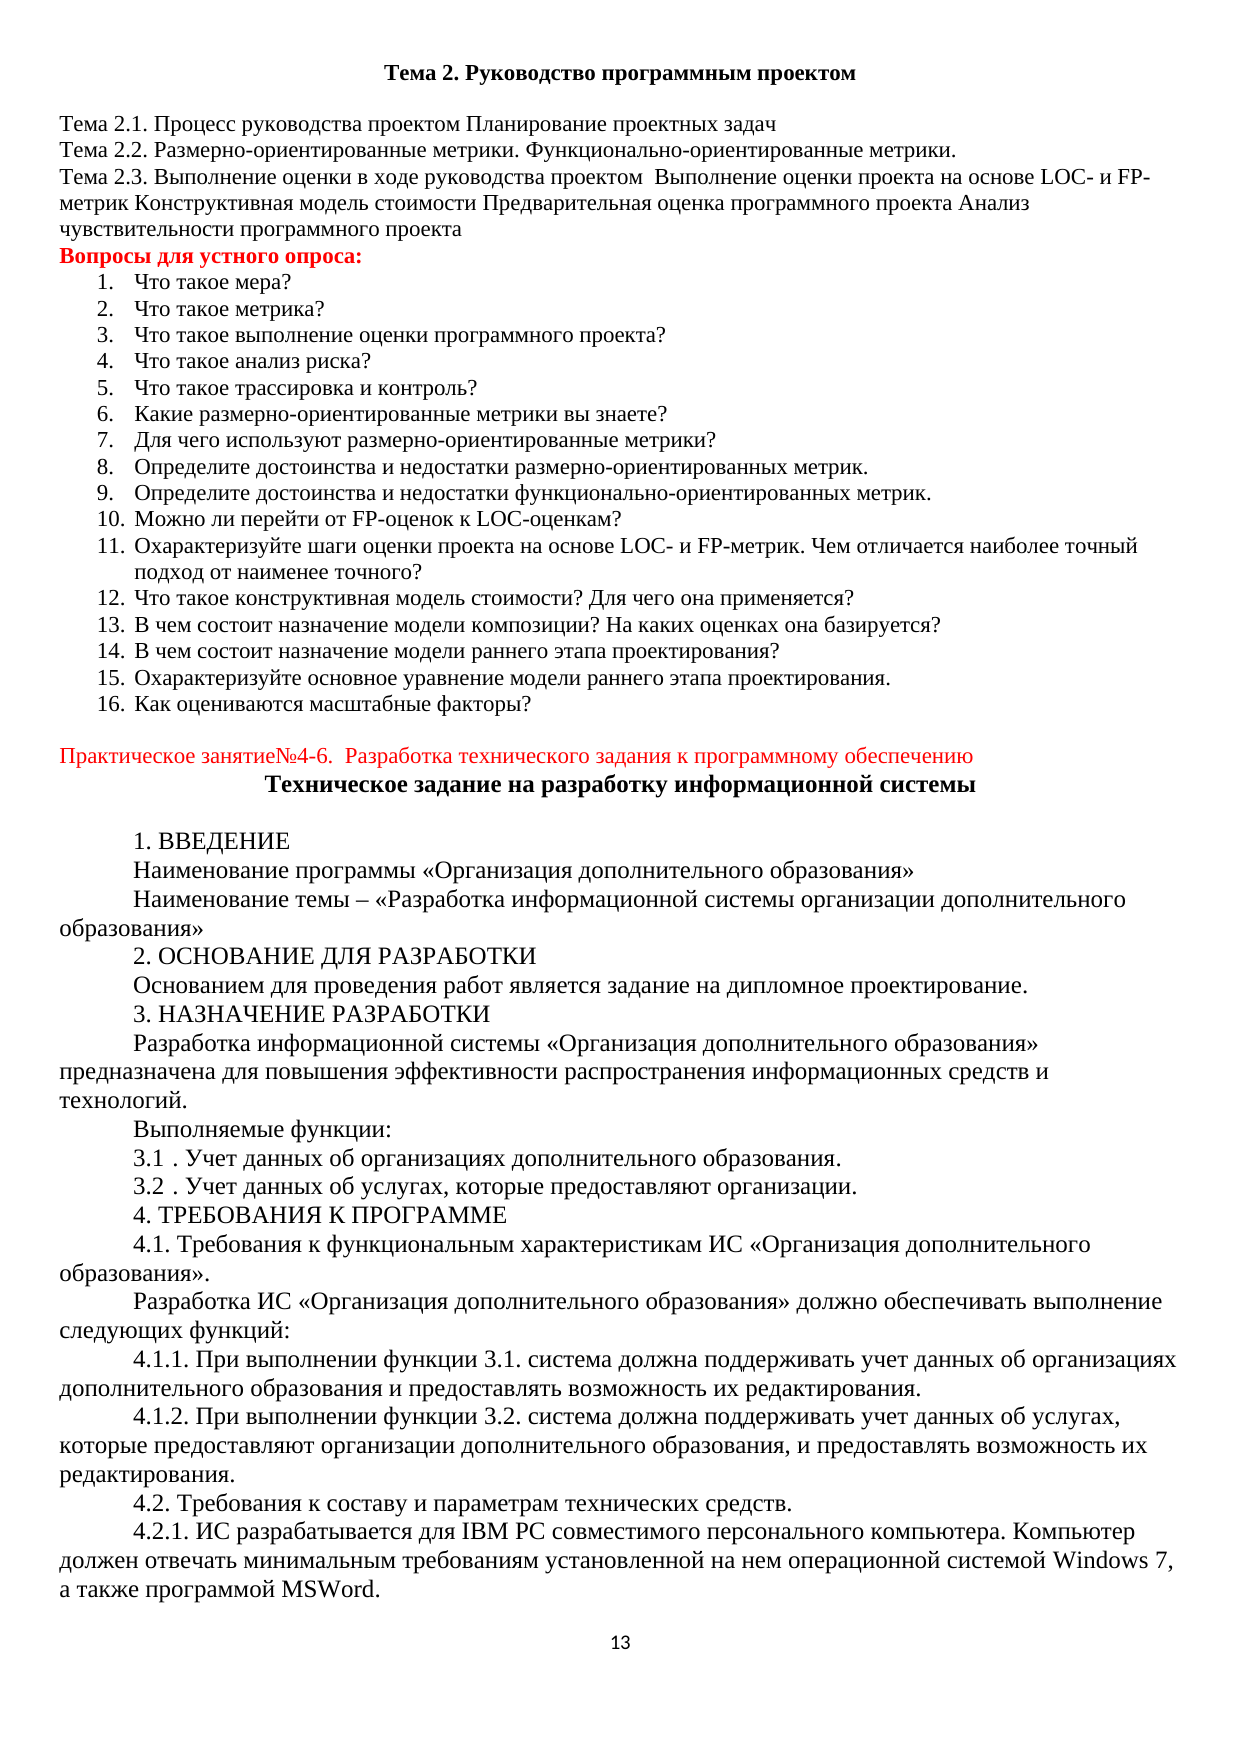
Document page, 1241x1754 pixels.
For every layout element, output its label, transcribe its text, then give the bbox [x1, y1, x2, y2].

text 2. ОСНОВАНИЕ ДЛЯ РАЗРАБОТКИ [59, 941, 1181, 970]
text Вопросы для устного опроса: [59, 242, 1181, 268]
text Наименование программы «Организация дополнительного образования» [59, 855, 1181, 884]
list Что такое метрика? [97, 294, 1181, 321]
text 4. ТРЕБОВАНИЯ К ПРОГРАММЕ [59, 1200, 1181, 1229]
text Разработка информационной системы «Организация дополнительного образования» предназначена для повышения эффективности распространения информационных средств и технологий. [59, 1028, 1181, 1114]
list Что такое анализ риска? [97, 347, 1181, 374]
text 3. НАЗНАЧЕНИЕ РАЗРАБОТКИ [59, 999, 1181, 1028]
text Тема 2.3. Выполнение оценки в ходе руководства проектом Выполнение оценки проекта на основе LOC- и FP-метрик Конструктивная модель стоимости Предварительная оценка программного проекта Анализ чувствительности программного проекта [59, 163, 1181, 242]
text Разработка ИС «Организация дополнительного образования» должно обеспечивать выполнение следующих функций: [59, 1286, 1181, 1344]
list Какие размерно-ориентированные метрики вы знаете? [97, 400, 1181, 426]
text 4.1.2. При выполнении функции 3.2. система должна поддерживать учет данных об услугах, которые предоставляют организации дополнительного образования, и предоставлять возможность их редактирования. [59, 1401, 1181, 1488]
text 1. ВВЕДЕНИЕ [59, 826, 1181, 855]
text Тема 2. Руководство программным проектом [59, 59, 1181, 85]
text 4.2.1. ИС разрабатывается для IBM PC совместимого персонального компьютера. Компьютер должен отвечать минимальным требованиям установленной на нем операционной системой Windows 7, а также программой MSWord. [59, 1516, 1181, 1603]
text Тема 2.1. Процесс руководства проектом Планирование проектных задач [59, 110, 1181, 136]
list Как оцениваются масштабные факторы? [97, 690, 1181, 716]
list Что такое конструктивная модель стоимости? Для чего она применяется? [97, 584, 1181, 611]
list В чем состоит назначение модели композиции? На каких оценках она базируется? [97, 611, 1181, 637]
text Основанием для проведения работ является задание на дипломное проектирование. [59, 970, 1181, 999]
list Что такое трассировка и контроль? [97, 374, 1181, 400]
list Охарактеризуйте основное уравнение модели раннего этапа проектирования. [97, 663, 1181, 690]
text 4.2. Требования к составу и параметрам технических средств. [59, 1488, 1181, 1516]
text 4.1. Требования к функциональным характеристикам ИС «Организация дополнительного образования». [59, 1229, 1181, 1286]
list Что такое мера? [97, 268, 1181, 294]
text Тема 2.2. Размерно-ориентированные метрики. Функционально-ориентированные метрики. [59, 136, 1181, 163]
text Практическое занятие№4-6. Разработка технического задания к программному обеспечению [59, 743, 1181, 769]
list . Учет данных об услугах, которые предоставляют организации. [133, 1171, 1181, 1200]
list Можно ли перейти от FP-оценок к LOC-оценкам? [97, 505, 1181, 532]
text 4.1.1. При выполнении функции 3.1. система должна поддерживать учет данных об организациях дополнительного образования и предоставлять возможность их редактирования. [59, 1344, 1181, 1401]
list . Учет данных об организациях дополнительного образования. [133, 1143, 1181, 1171]
list Определите достоинства и недостатки функционально-ориентированных метрик. [97, 479, 1181, 505]
subtitle Техническое задание на разработку информационной системы [59, 769, 1181, 798]
list Определите достоинства и недостатки размерно-ориентированных метрик. [97, 453, 1181, 479]
list Охарактеризуйте шаги оценки проекта на основе LOC- и FP-метрик. Чем отличается наиболее точный подход от наименее точного? [97, 532, 1181, 584]
list Что такое выполнение оценки программного проекта? [97, 321, 1181, 347]
list В чем состоит назначение модели раннего этапа проектирования? [97, 637, 1181, 663]
list Для чего используют размерно-ориентированные метрики? [97, 426, 1181, 453]
text Наименование темы – «Разработка информационной системы организации дополнительного образования» [59, 884, 1181, 941]
text Выполняемые функции: [59, 1114, 1181, 1143]
